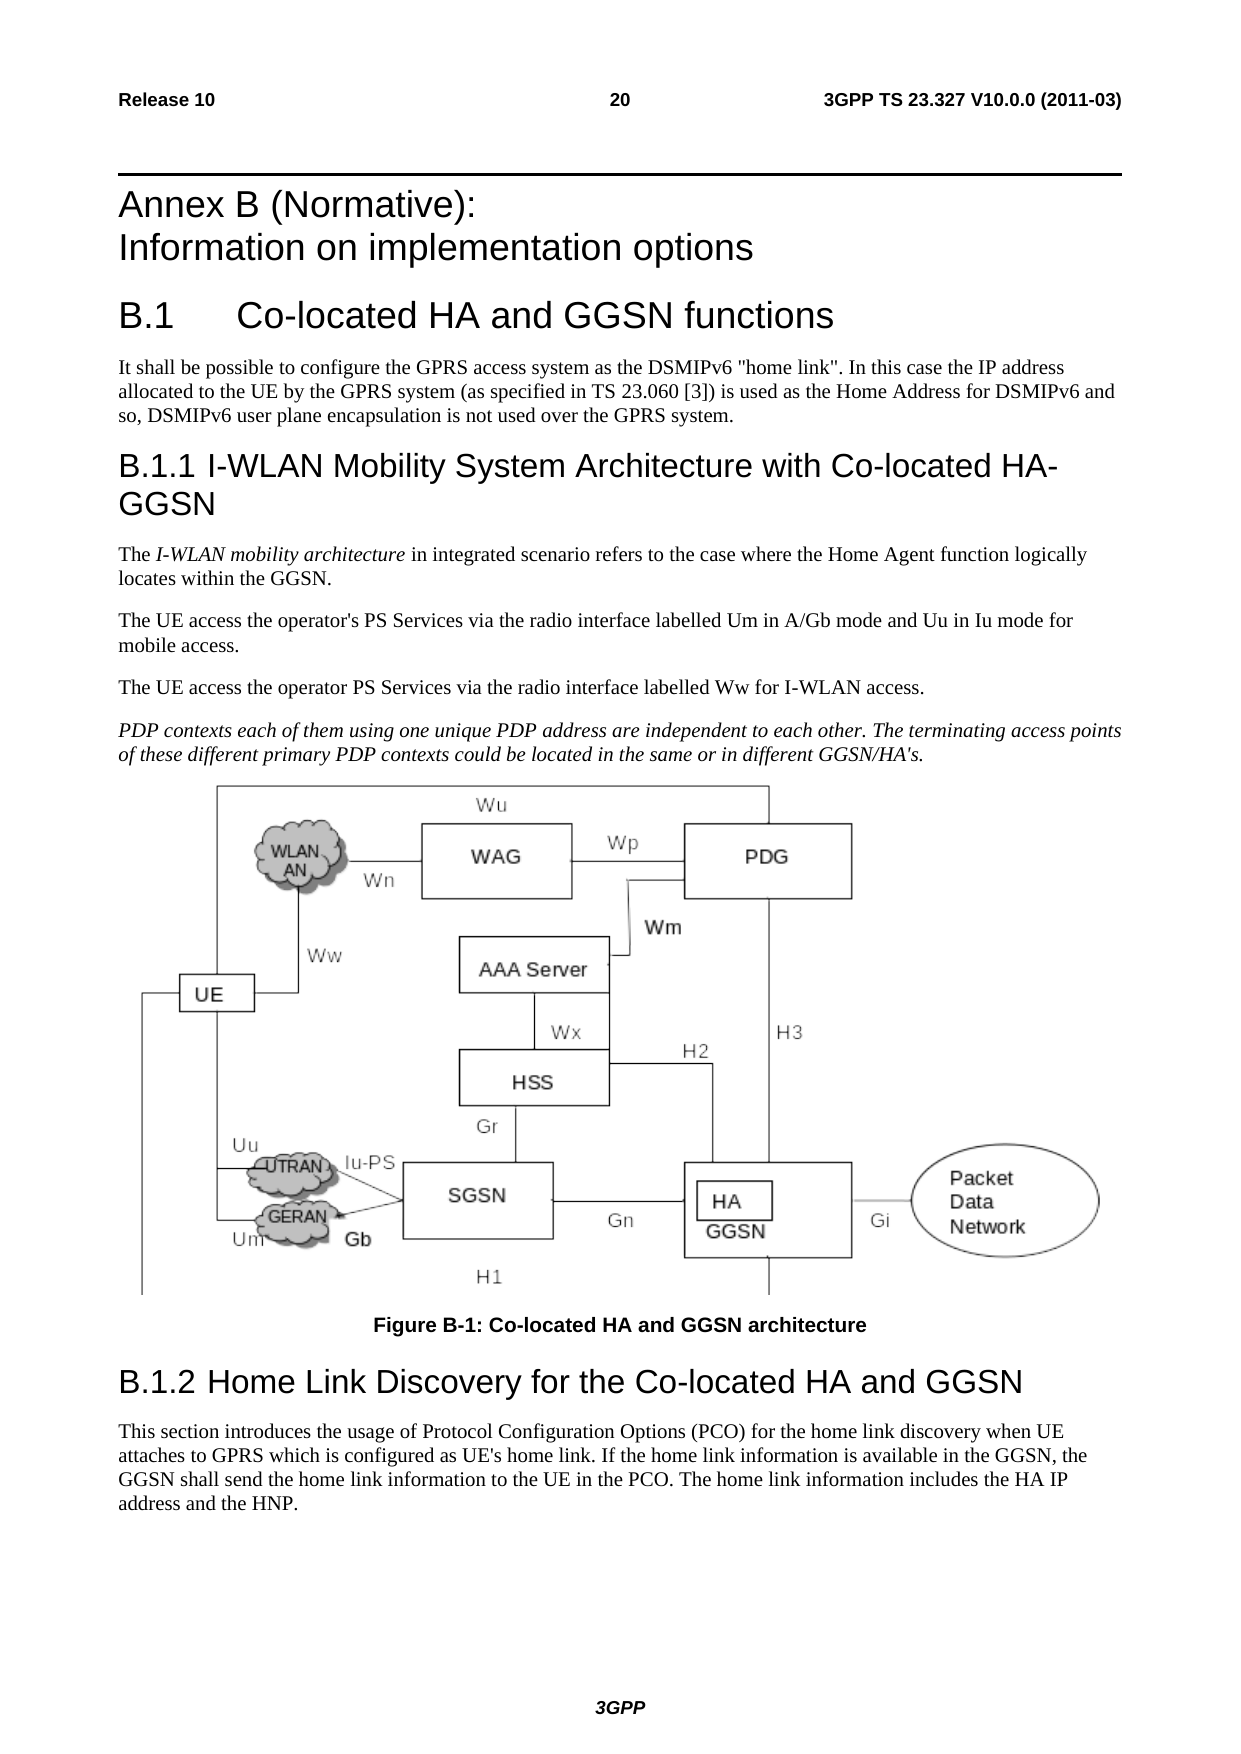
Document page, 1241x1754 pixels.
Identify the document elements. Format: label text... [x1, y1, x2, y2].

subtitle B.1.2 Home Link Discovery for the Co-located HA and GGSN [118, 1362, 1122, 1400]
text The UE access the operator's PS Services via the radio interface labelled Um in A/Gb mode and Uu in Iu mode for mobile access. [118, 608, 1122, 657]
text Figure B-1: Co-located HA and GGSN architecture [118, 1313, 1122, 1337]
text The I-WLAN mobility architecture in integrated scenario refers to the case where the Home Agent function logically locates within the GGSN. [118, 542, 1122, 590]
text It shall be possible to configure the GPRS access system as the DSMIPv6 "home link". In this case the IP address allocated to the UE by the GPRS system (as specified in TS 23.060 [3]) is used as the Home Address for DSMIPv6 and so, DSMIPv6 user plane encapsulation is not used over the GPRS system. [118, 355, 1122, 427]
subtitle Annex B (Normative): Information on implementation options [118, 176, 1122, 268]
subtitle B.1 Co-located HA and GGSN functions [118, 284, 1122, 336]
text The UE access the operator PS Services via the radio interface labelled Ww for I-WLAN access. [118, 675, 1122, 699]
subtitle B.1.1 I-WLAN Mobility System Architecture with Co-located HA-GGSN [118, 446, 1122, 523]
text PDP contexts each of them using one unique PDP address are independent to each other. The terminating access points of these different primary PDP contexts could be located in the same or in different GGSN/HA's. [118, 718, 1122, 766]
text This section introduces the usage of Protocol Configuration Options (PCO) for the home link discovery when UE attaches to GPRS which is configured as UE's home link. If the home link information is available in the GGSN, the GGSN shall send the home link information to the UE in the PCO. The home link information includes the HA IP address and the HNP. [118, 1419, 1122, 1515]
